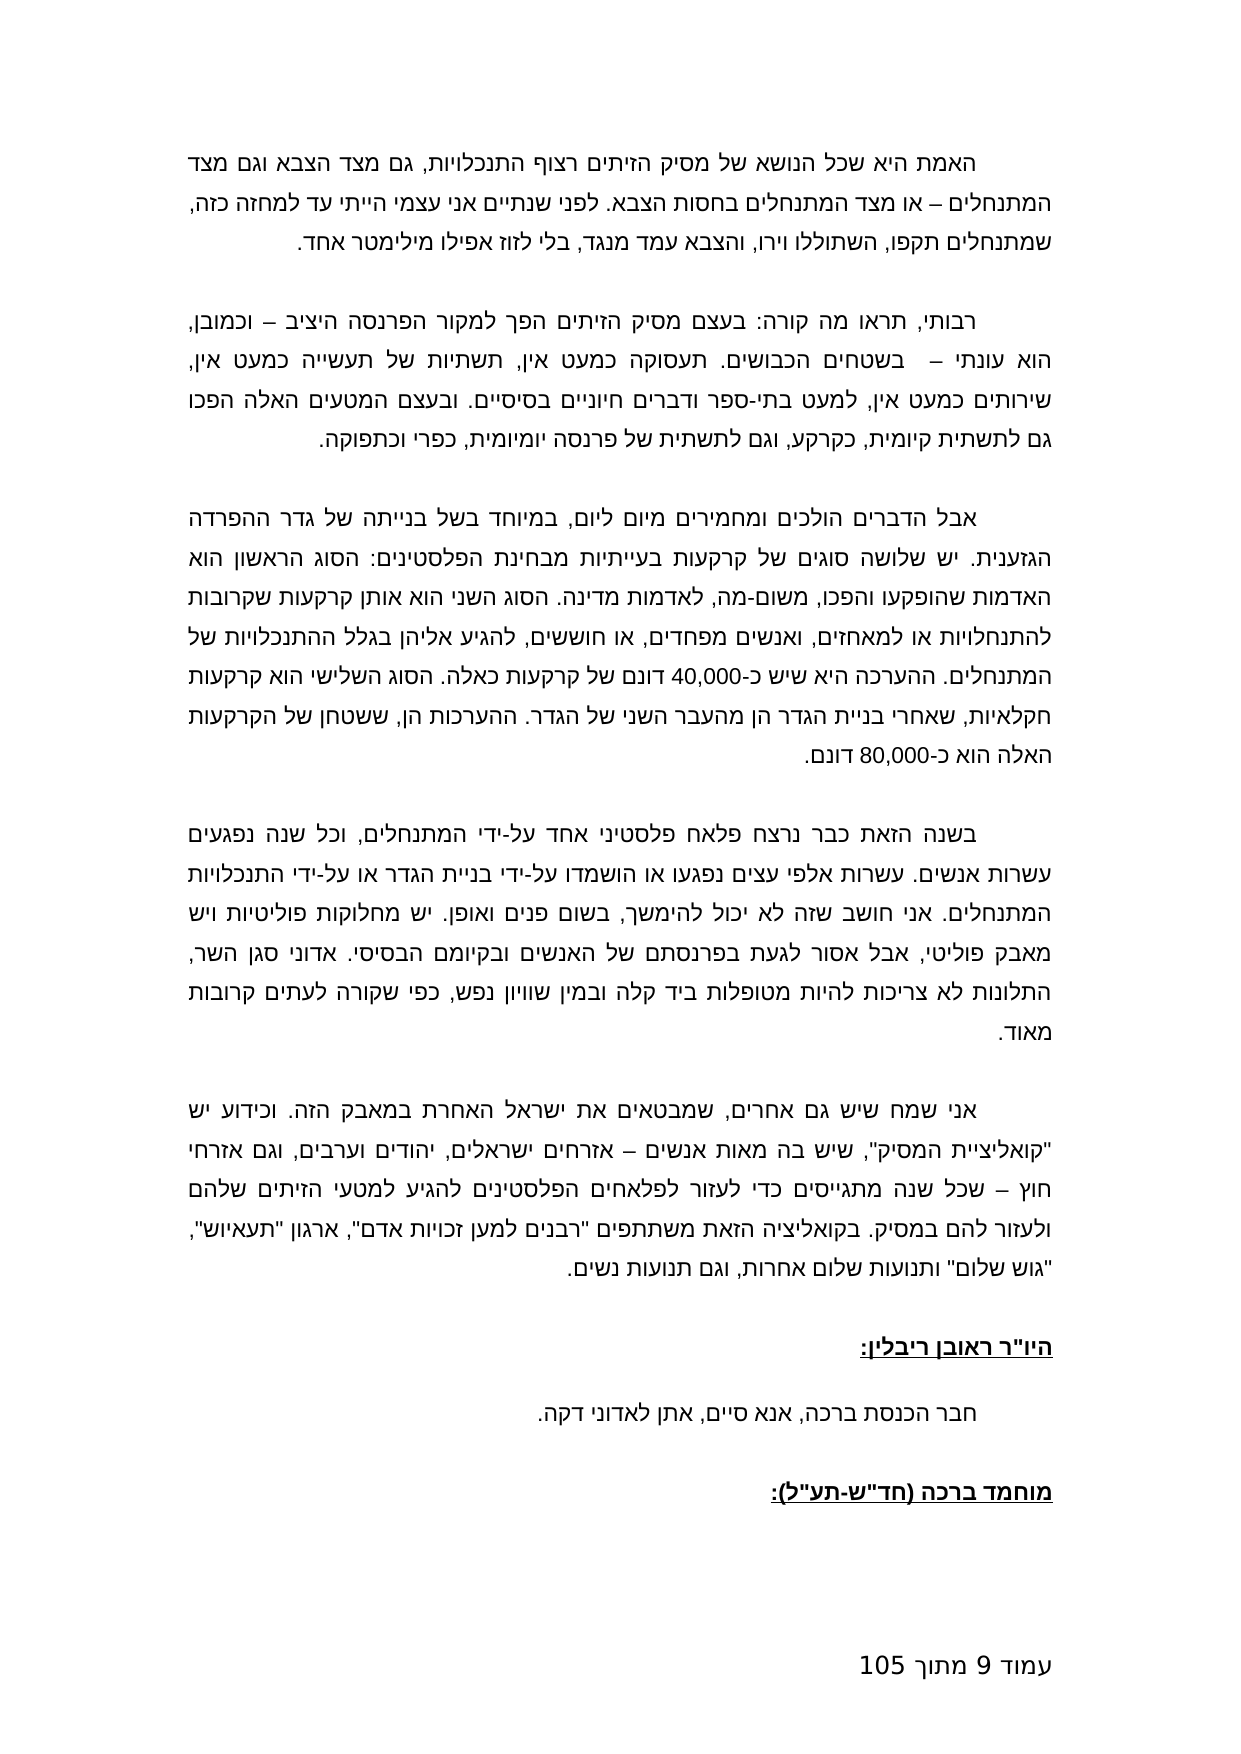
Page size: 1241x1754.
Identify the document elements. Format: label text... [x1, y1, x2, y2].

text היו"ר ראובן ריבלין: [187, 1334, 1053, 1361]
text בשנה הזאת כבר נרצח פלאח פלסטיני אחד על-ידי המתנחלים, וכל שנה נפגעים עשרות אנשים. עשרות אלפי עצים נפגעו או הושמדו על-ידי בניית הגדר או על-ידי התנכלויות המתנחלים. אני חושב שזה לא יכול להימשך, בשום פנים ואופן. יש מחלוקות פוליטיות ויש מאבק פוליטי, אבל אסור לגעת בפרנסתם של האנשים ובקיומם הבסיסי. אדוני סגן השר, התלונות לא צריכות להיות מטופלות ביד קלה ובמין שוויון נפש, כפי שקורה לעתים קרובות מאוד. [187, 821, 1053, 1045]
text חבר הכנסת ברכה, אנא סיים, אתן לאדוני דקה. [187, 1400, 1053, 1427]
text האמת היא שכל הנושא של מסיק הזיתים רצוף התנכלויות, גם מצד הצבא וגם מצד המתנחלים – או מצד המתנחלים בחסות הצבא. לפני שנתיים אני עצמי הייתי עד למחזה כזה, שמתנחלים תקפו, השתוללו וירו, והצבא עמד מנגד, בלי לזוז אפילו מילימטר אחד. [187, 150, 1053, 255]
text אבל הדברים הולכים ומחמירים מיום ליום, במיוחד בשל בנייתה של גדר ההפרדה הגזענית. יש שלושה סוגים של קרקעות בעייתיות מבחינת הפלסטינים: הסוג הראשון הוא האדמות שהופקעו והפכו, משום-מה, לאדמות מדינה. הסוג השני הוא אותן קרקעות שקרובות להתנחלויות או למאחזים, ואנשים מפחדים, או חוששים, להגיע אליהן בגלל ההתנכלויות של המתנחלים. ההערכה היא שיש כ-40,000 דונם של קרקעות כאלה. הסוג השלישי הוא קרקעות חקלאיות, שאחרי בניית הגדר הן מהעבר השני של הגדר. ההערכות הן, ששטחן של הקרקעות האלה הוא כ-80,000 דונם. [187, 505, 1053, 768]
text רבותי, תראו מה קורה: בעצם מסיק הזיתים הפך למקור הפרנסה היציב – וכמובן, הוא עונתי – בשטחים הכבושים. תעסוקה כמעט אין, תשתיות של תעשייה כמעט אין, שירותים כמעט אין, למעט בתי-ספר ודברים חיוניים בסיסיים. ובעצם המטעים האלה הפכו גם לתשתית קיומית, כקרקע, וגם לתשתית של פרנסה יומיומית, כפרי וכתפוקה. [187, 308, 1053, 453]
text מוחמד ברכה (חד"ש-תע"ל): [187, 1479, 1053, 1506]
text אני שמח שיש גם אחרים, שמבטאים את ישראל האחרת במאבק הזה. וכידוע יש "קואליציית המסיק", שיש בה מאות אנשים – אזרחים ישראלים, יהודים וערבים, וגם אזרחי חוץ – שכל שנה מתגייסים כדי לעזור לפלאחים הפלסטינים להגיע למטעי הזיתים שלהם ולעזור להם במסיק. בקואליציה הזאת משתתפים "רבנים למען זכויות אדם", ארגון "תעאיוש", "גוש שלום" ותנועות שלום אחרות, וגם תנועות נשים. [187, 1097, 1053, 1282]
